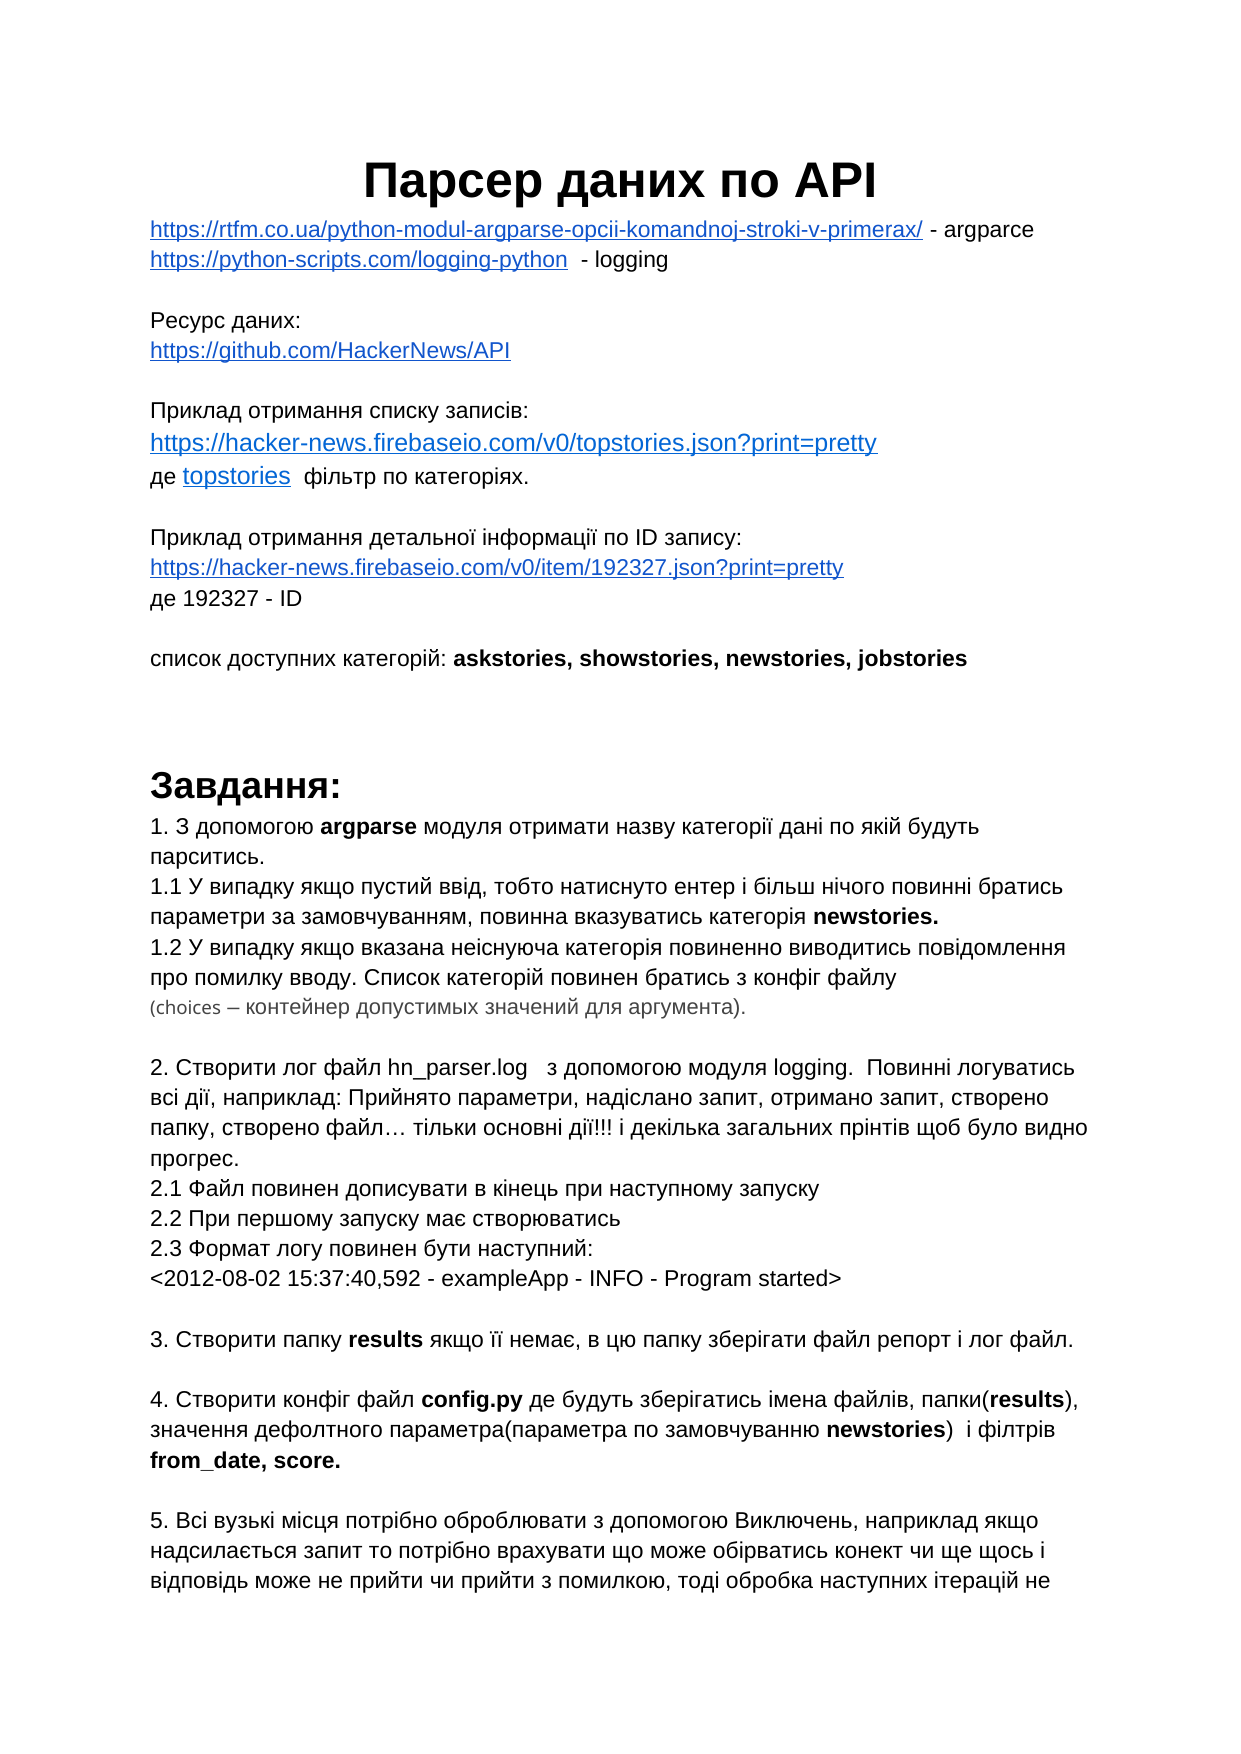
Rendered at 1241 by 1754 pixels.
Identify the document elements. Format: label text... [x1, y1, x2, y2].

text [150, 1507, 1090, 1594]
text https://python-scripts.com/logging-python - logging [150, 246, 1090, 273]
text Парсер даних по API [150, 150, 1090, 207]
text 4. Створити конфіг файл config.py де будуть зберігатись імена файлів, папки(results), значення дефолтного параметра(параметра по замовчуванню newstories) і філтрів from_date, score. [150, 1386, 1090, 1473]
text 1. З допомогою argparse модуля отримати назву категорії дані по якій будуть парситись. [150, 813, 1090, 869]
text 2. Створити лог файл hn_parser.log з допомогою модуля logging. Повинні логуватись всі дії, наприклад: Прийнято параметри, надіслано запит, отримано запит, створено папку, створено файл… тільки основні дії!!! і декілька загальних прінтів щоб було видно прогрес. [150, 1054, 1090, 1171]
text (choices – контейнер допустимых значений для аргумента). [150, 994, 1090, 1050]
text Приклад отримання детальної інформації по ID запису: https://hacker-news.firebaseio.com/v0/item/192327.json?print=pretty де 192327 - ID [150, 524, 1090, 611]
text 3. Створити папку results якщо її немає, в цю папку зберігати файл репорт і лог файл. [150, 1326, 1090, 1352]
text Завдання: [150, 730, 1090, 806]
text Ресурс даних: https://github.com/HackerNews/API Приклад отримання списку записів: https://hacker-news.firebaseio.com/v0/topstories.json?print=pretty [150, 307, 1090, 457]
text 2.1 Файл повинен дописувати в кінець при наступному запуску 2.2 При першому запуску має створюватись [150, 1175, 1090, 1231]
text 1.1 У випадку якщо пустий ввід, тобто натиснуто ентер і більш нічого повинні братись параметри за замовчуванням, повинна вказуватись категорія newstories. 1.2 У випадку якщо вказана неіснуюча категорія повиненно виводитись повідомлення про помилку вводу. Список категорій повинен братись з конфіг файлу [150, 873, 1090, 990]
text 2.3 Формат логу повинен бути наcтупний: [150, 1235, 1090, 1261]
text список доступних категорій: askstories, showstories, newstories, jobstories [150, 615, 1090, 671]
text де topstories фільтр по категоріях. [291, 461, 1090, 490]
text https://rtfm.co.ua/python-modul-argparse-opcii-komandnoj-stroki-v-primerax/ - argparce [150, 216, 1090, 242]
text <2012-08-02 15:37:40,592 - exampleApp - INFO - Program started> [150, 1265, 1090, 1292]
